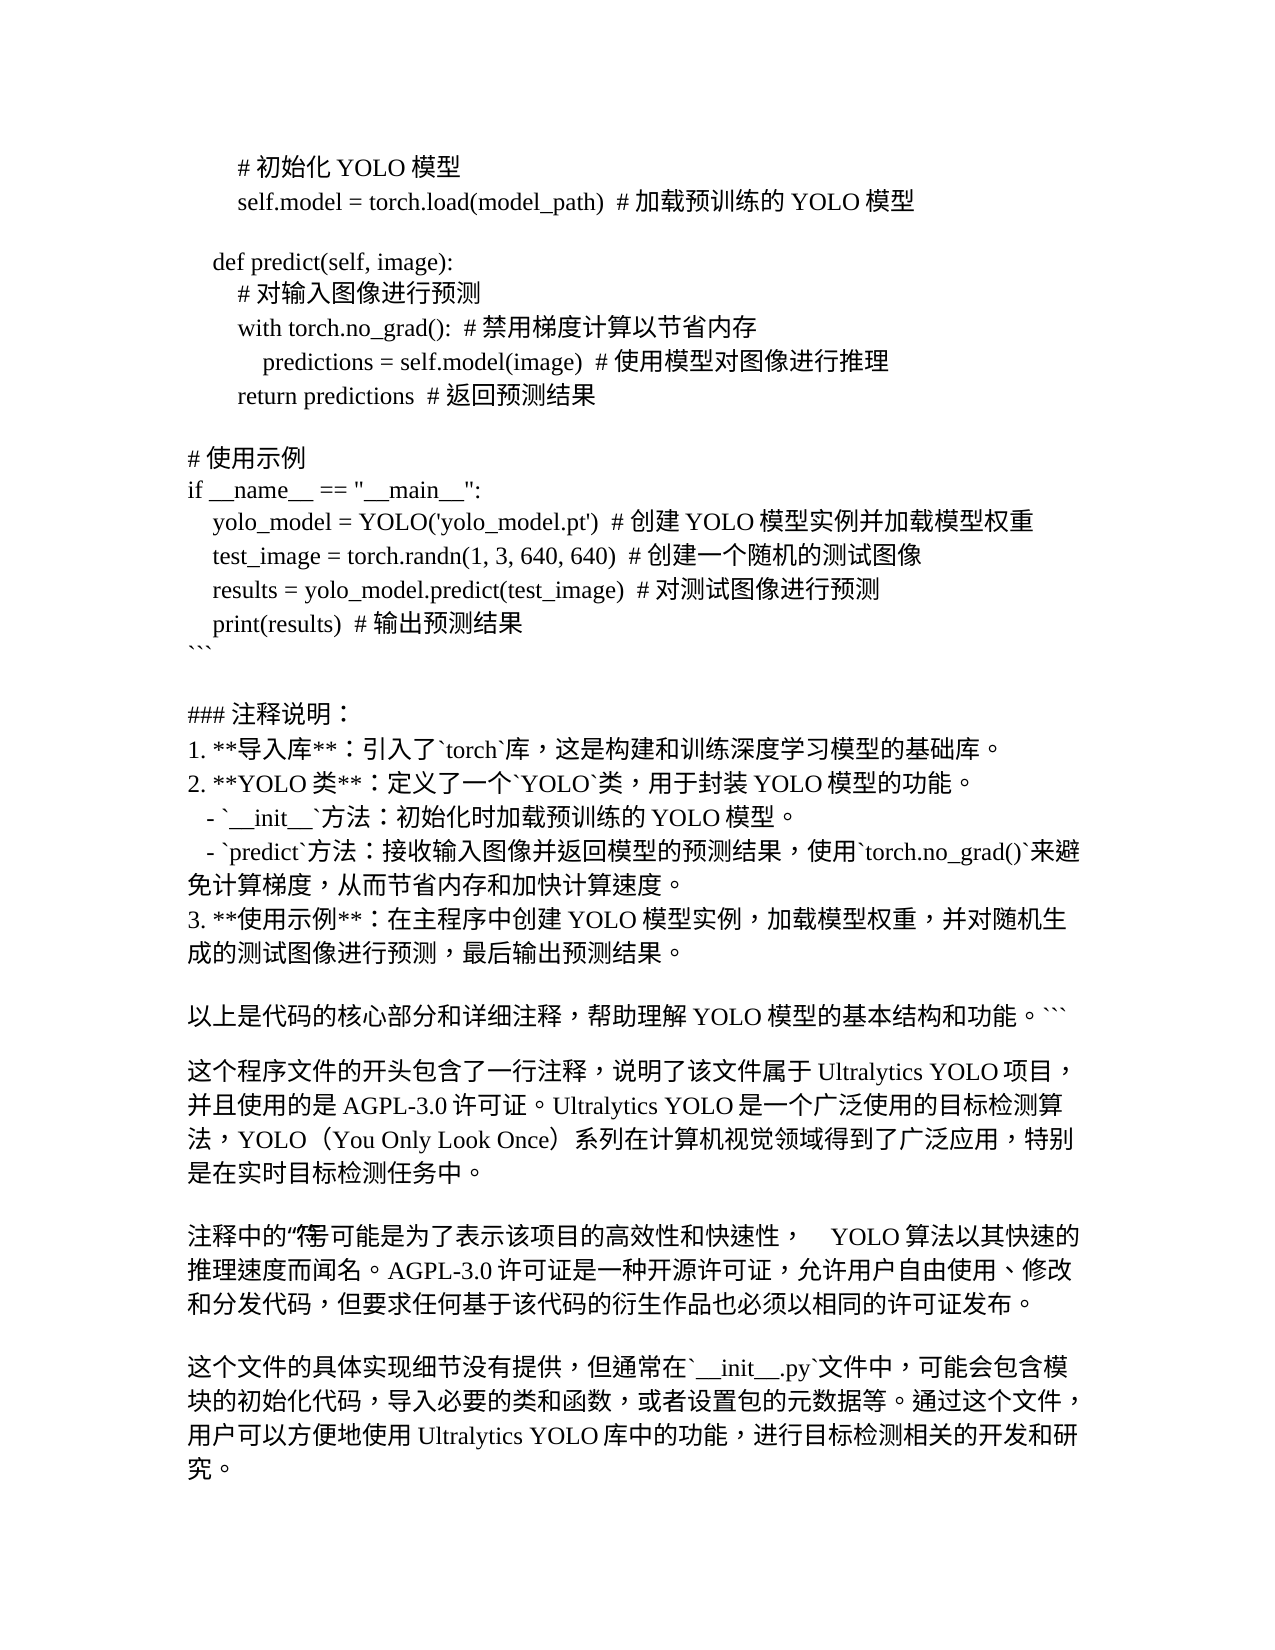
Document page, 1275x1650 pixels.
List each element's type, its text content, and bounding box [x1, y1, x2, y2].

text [187, 150, 1087, 1032]
text 这个程序文件的开头包含了一行注释，说明了该文件属于Ultralytics YOLO项目，并且使用的是AGPL-3.0许可证。Ultralytics YOLO是一个广泛使用的目标检测算法，YOLO（You Only Look Once）系列在计算机视觉领域得到了广泛应用，特别是在实时目标检测任务中。 注释中的“🚀”符号可能是为了表示该项目的高效性和快速性，YOLO算法以其快速的推理速度而闻名。AGPL-3.0许可证是一种开源许可证，允许用户自由使用、修改和分发代码，但要求任何基于该代码的衍生作品也必须以相同的许可证发布。 这个文件的具体实现细节没有提供，但通常在`__init__.py`文件中，可能会包含模块的初始化代码，导入必要的类和函数，或者设置包的元数据等。通过这个文件，用户可以方便地使用Ultralytics YOLO库中的功能，进行目标检测相关的开发和研究。 [187, 1053, 1087, 1486]
